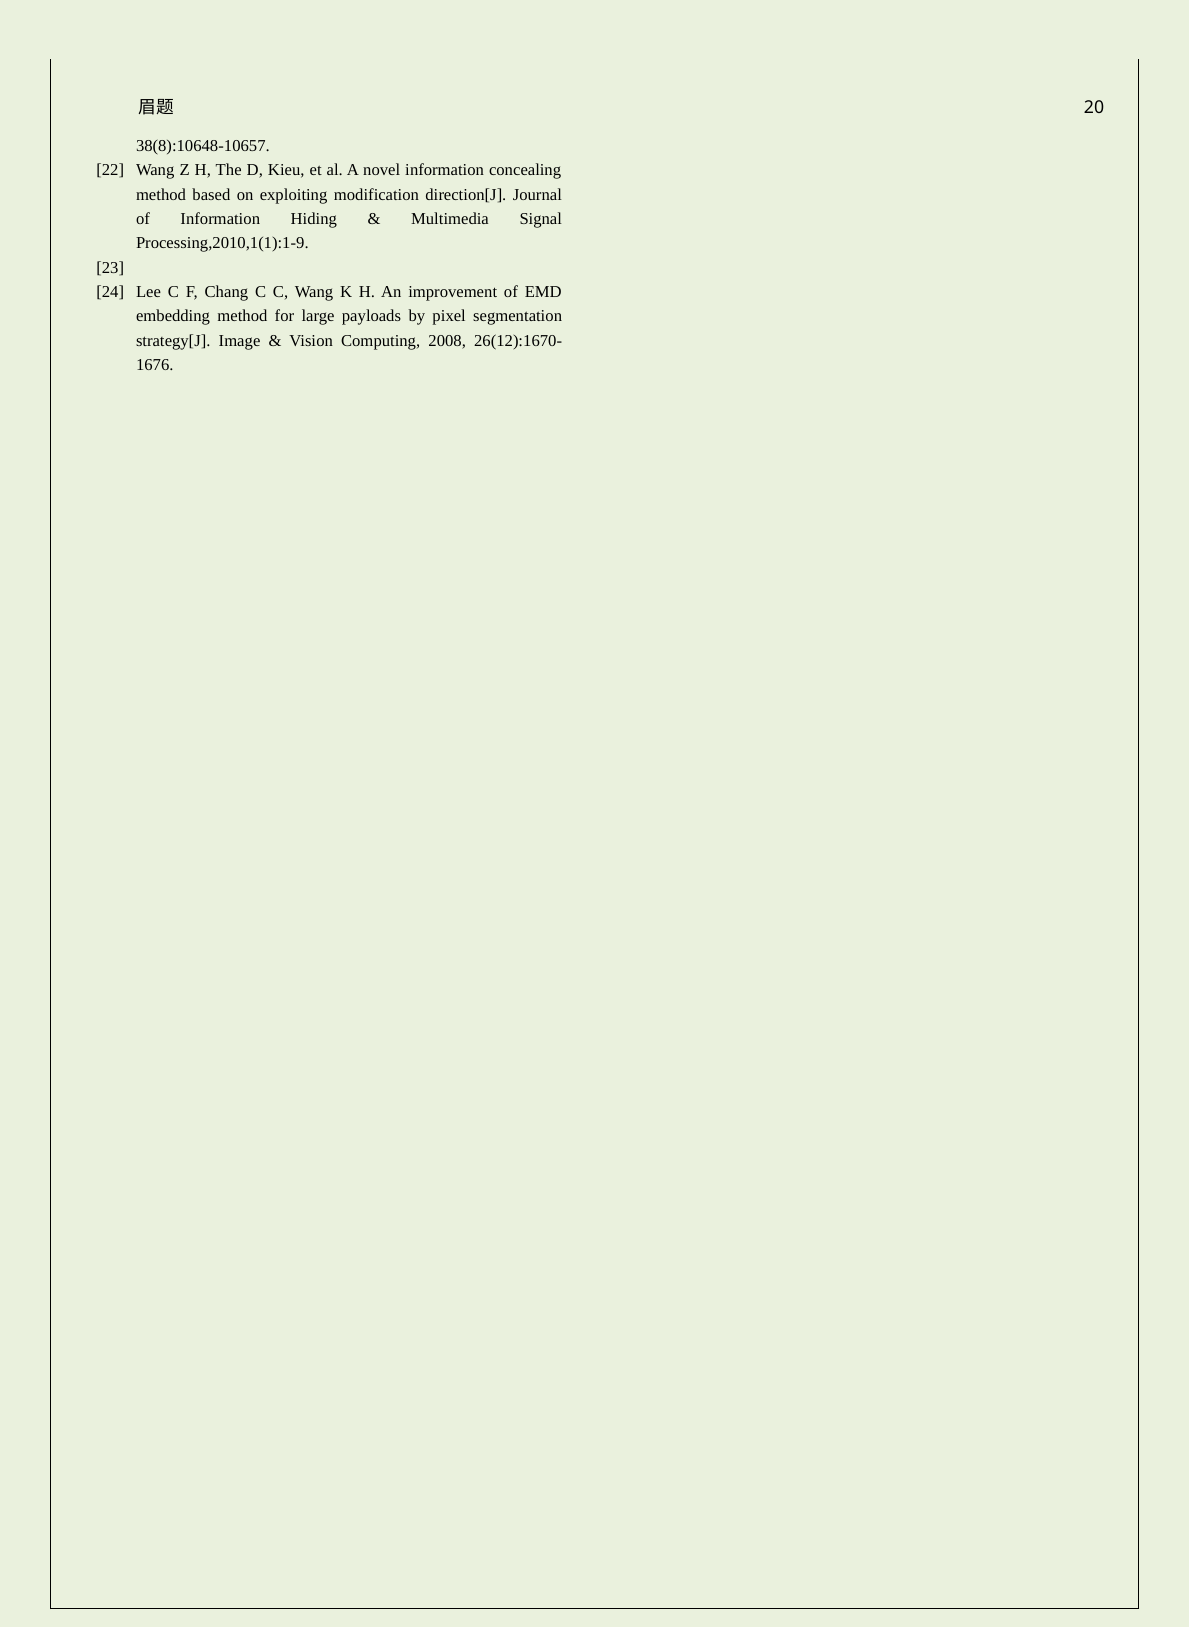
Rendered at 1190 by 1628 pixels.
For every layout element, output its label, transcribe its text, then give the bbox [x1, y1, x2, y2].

list Lee C F, Chang C C, Wang K H. An improvement of EMD embedding method for large payloads by pixel segmentation strategy[J]. Image & Vision Computing, 2008, 26(12):1670-1676. [124, 278, 562, 375]
